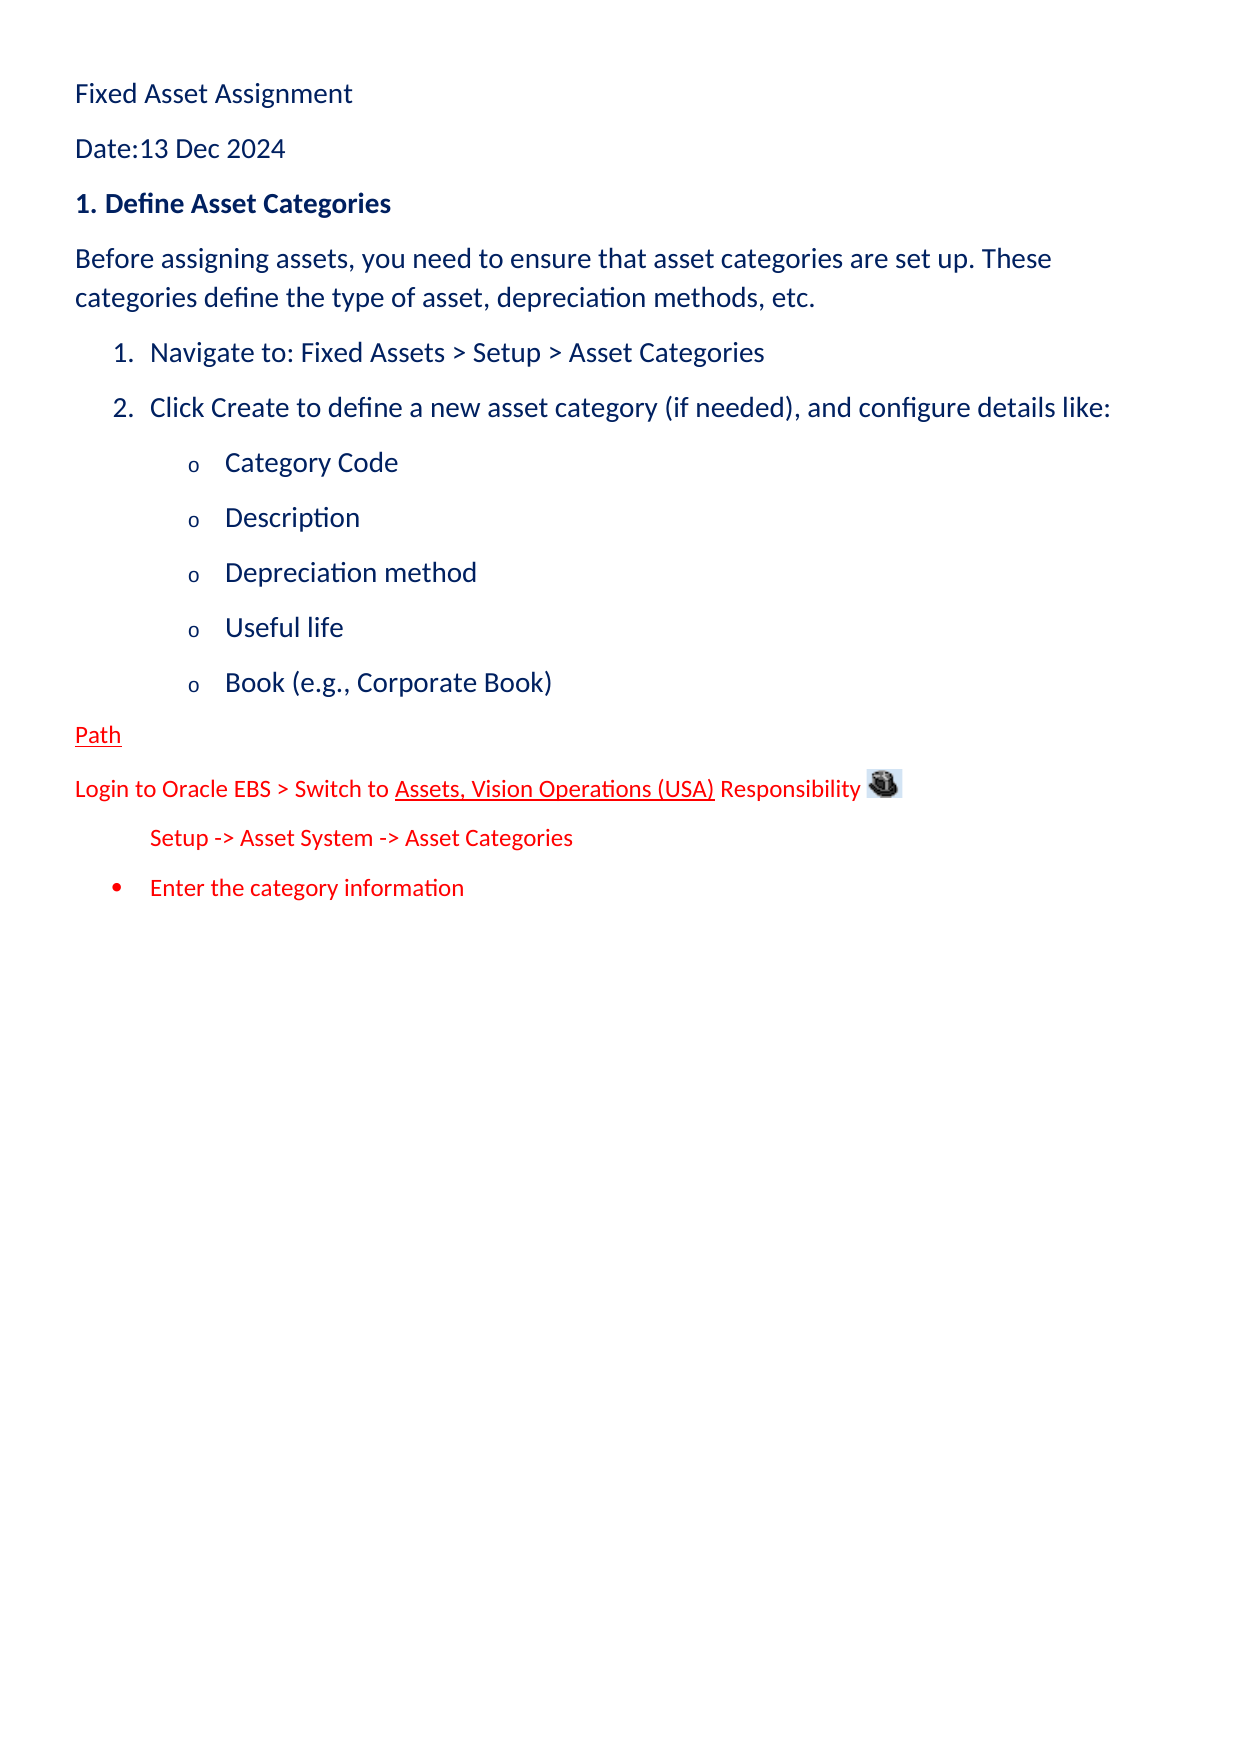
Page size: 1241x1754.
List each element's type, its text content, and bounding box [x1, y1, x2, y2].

list Useful life [187, 609, 1165, 645]
list Enter the category information [112, 872, 1165, 903]
list Depreciation method [187, 554, 1165, 590]
list Description [187, 499, 1165, 535]
text Before assigning assets, you need to ensure that asset categories are set up. These categories define the type of asset, depreciation methods, etc. [75, 240, 1165, 314]
list Book (e.g., Corporate Book) [187, 664, 1165, 700]
text Date:13 Dec 2024 [75, 130, 1165, 166]
text Setup -> Asset System -> Asset Categories [75, 823, 1165, 853]
text 1. Define Asset Categories [75, 185, 1165, 221]
picture [866, 769, 903, 798]
list Click Create to define a new asset category (if needed), and configure details like: [112, 389, 1165, 424]
text Path [75, 719, 1165, 750]
list Category Code [187, 444, 1165, 480]
list Navigate to: Fixed Assets > Setup > Asset Categories [112, 334, 1165, 369]
text Login to Oracle EBS > Switch to Assets, Vision Operations (USA) Responsibility [75, 769, 1165, 803]
text Fixed Asset Assignment [75, 75, 1165, 111]
